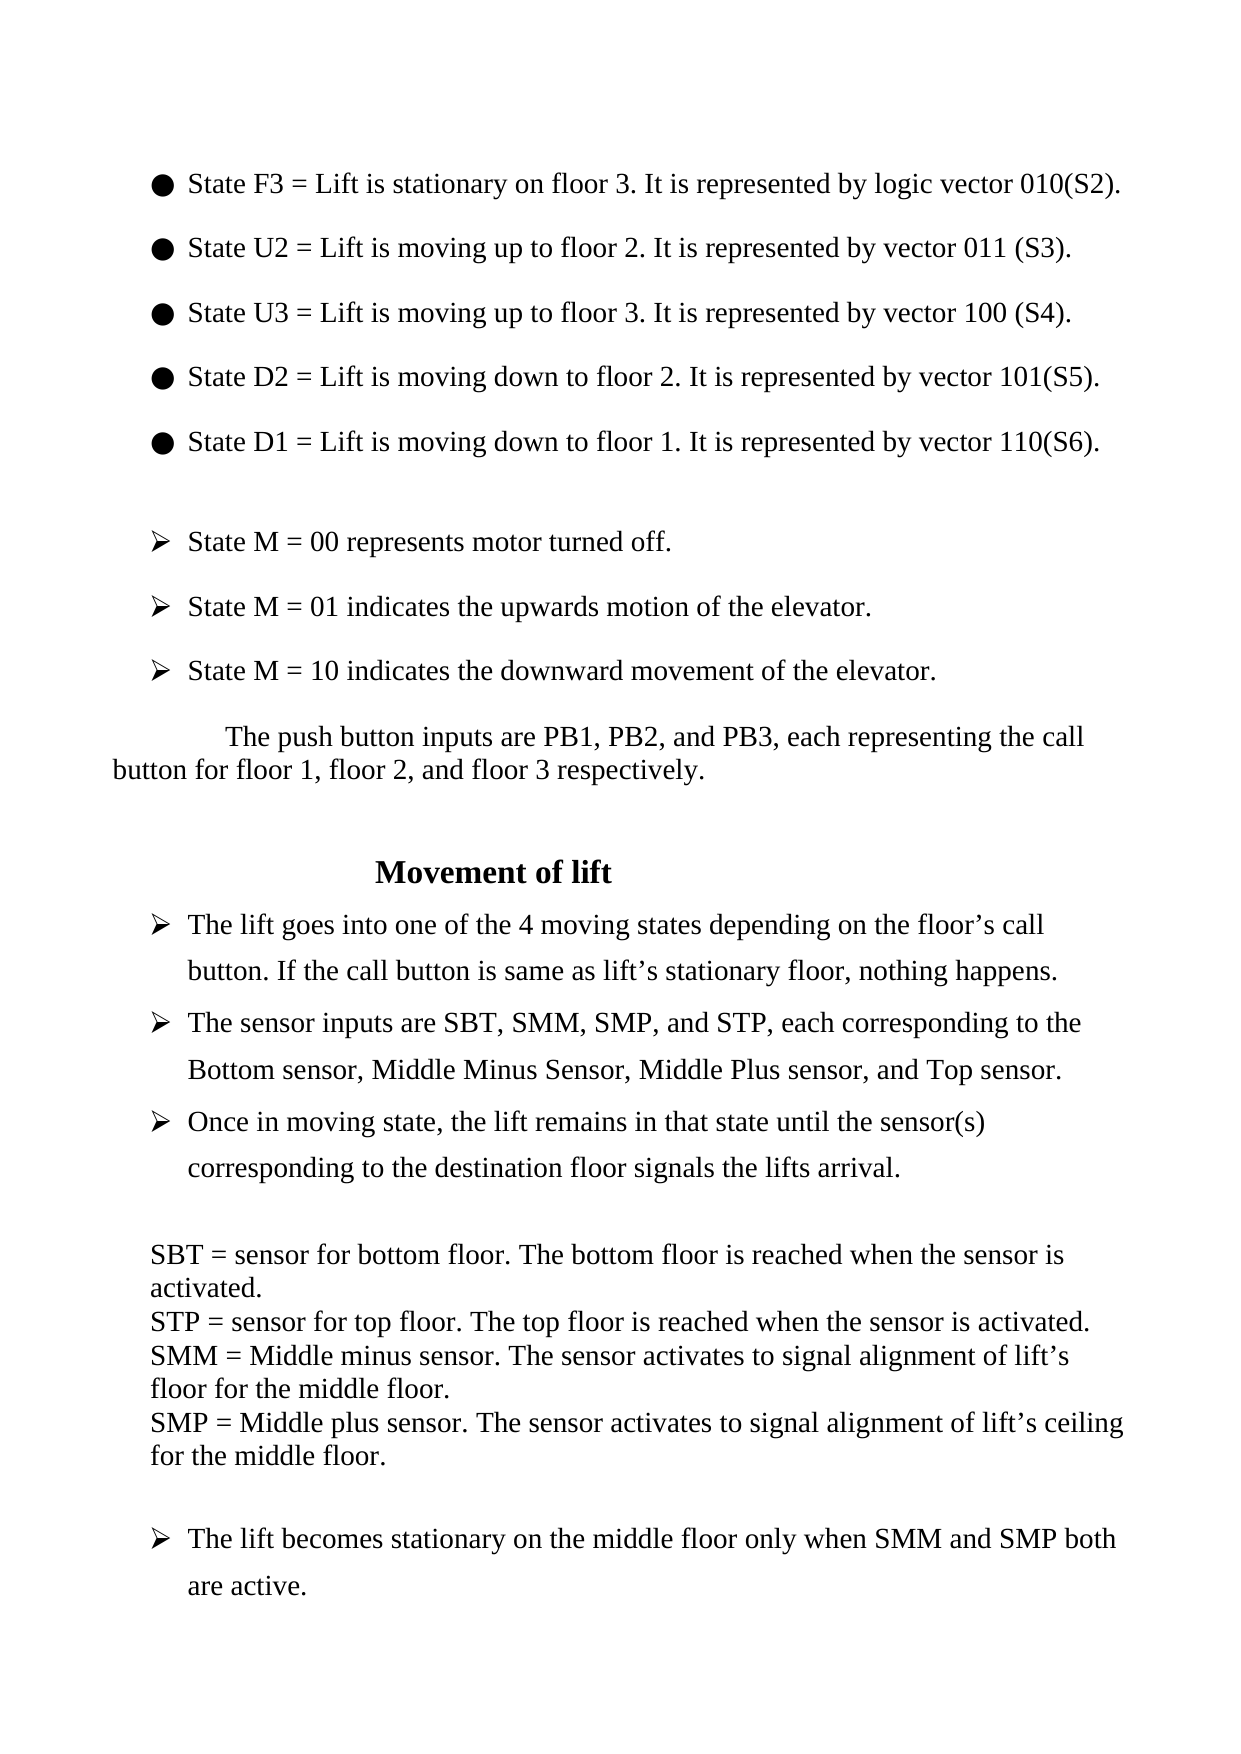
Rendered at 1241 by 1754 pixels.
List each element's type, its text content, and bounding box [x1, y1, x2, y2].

text Movement of lift [262, 853, 1128, 891]
list Once in moving state, the lift remains in that state until the sensor(s) corresponding to the destination floor signals the lifts arrival. [150, 1088, 1128, 1184]
text STP = sensor for top floor. The top floor is reached when the sensor is activated. [150, 1304, 1128, 1338]
text SBT = sensor for bottom floor. The bottom floor is reached when the sensor is activated. [150, 1237, 1128, 1304]
list State M = 01 indicates the upwards motion of the elevator. [150, 573, 1128, 633]
text SMM = Middle minus sensor. The sensor activates to signal alignment of lift’s floor for the middle floor. [150, 1338, 1128, 1405]
list State M = 00 represents motor turned off. [150, 508, 1128, 568]
list State D1 = Lift is moving down to floor 1. It is represented by vector 110(S6). [150, 408, 1128, 468]
list The sensor inputs are SBT, SMM, SMP, and STP, each corresponding to the Bottom sensor, Middle Minus Sensor, Middle Plus sensor, and Top sensor. [150, 990, 1128, 1086]
list State U3 = Lift is moving up to floor 3. It is represented by vector 100 (S4). [150, 279, 1128, 339]
list State U2 = Lift is moving up to floor 2. It is represented by vector 011 (S3). [150, 214, 1128, 274]
list State F3 = Lift is stationary on floor 3. It is represented by logic vector 010(S2). [150, 150, 1128, 210]
text The push button inputs are PB1, PB2, and PB3, each representing the call button for floor 1, floor 2, and floor 3 respectively. [112, 719, 1128, 786]
list State M = 10 indicates the downward movement of the elevator. [150, 637, 1128, 697]
list The lift becomes stationary on the middle floor only when SMM and SMP both are active. [150, 1505, 1128, 1601]
list The lift goes into one of the 4 moving states depending on the floor’s call button. If the call button is same as lift’s stationary floor, nothing happens. [150, 891, 1128, 987]
text SMP = Middle plus sensor. The sensor activates to signal alignment of lift’s ceiling for the middle floor. [150, 1405, 1128, 1472]
list State D2 = Lift is moving down to floor 2. It is represented by vector 101(S5). [150, 343, 1128, 403]
